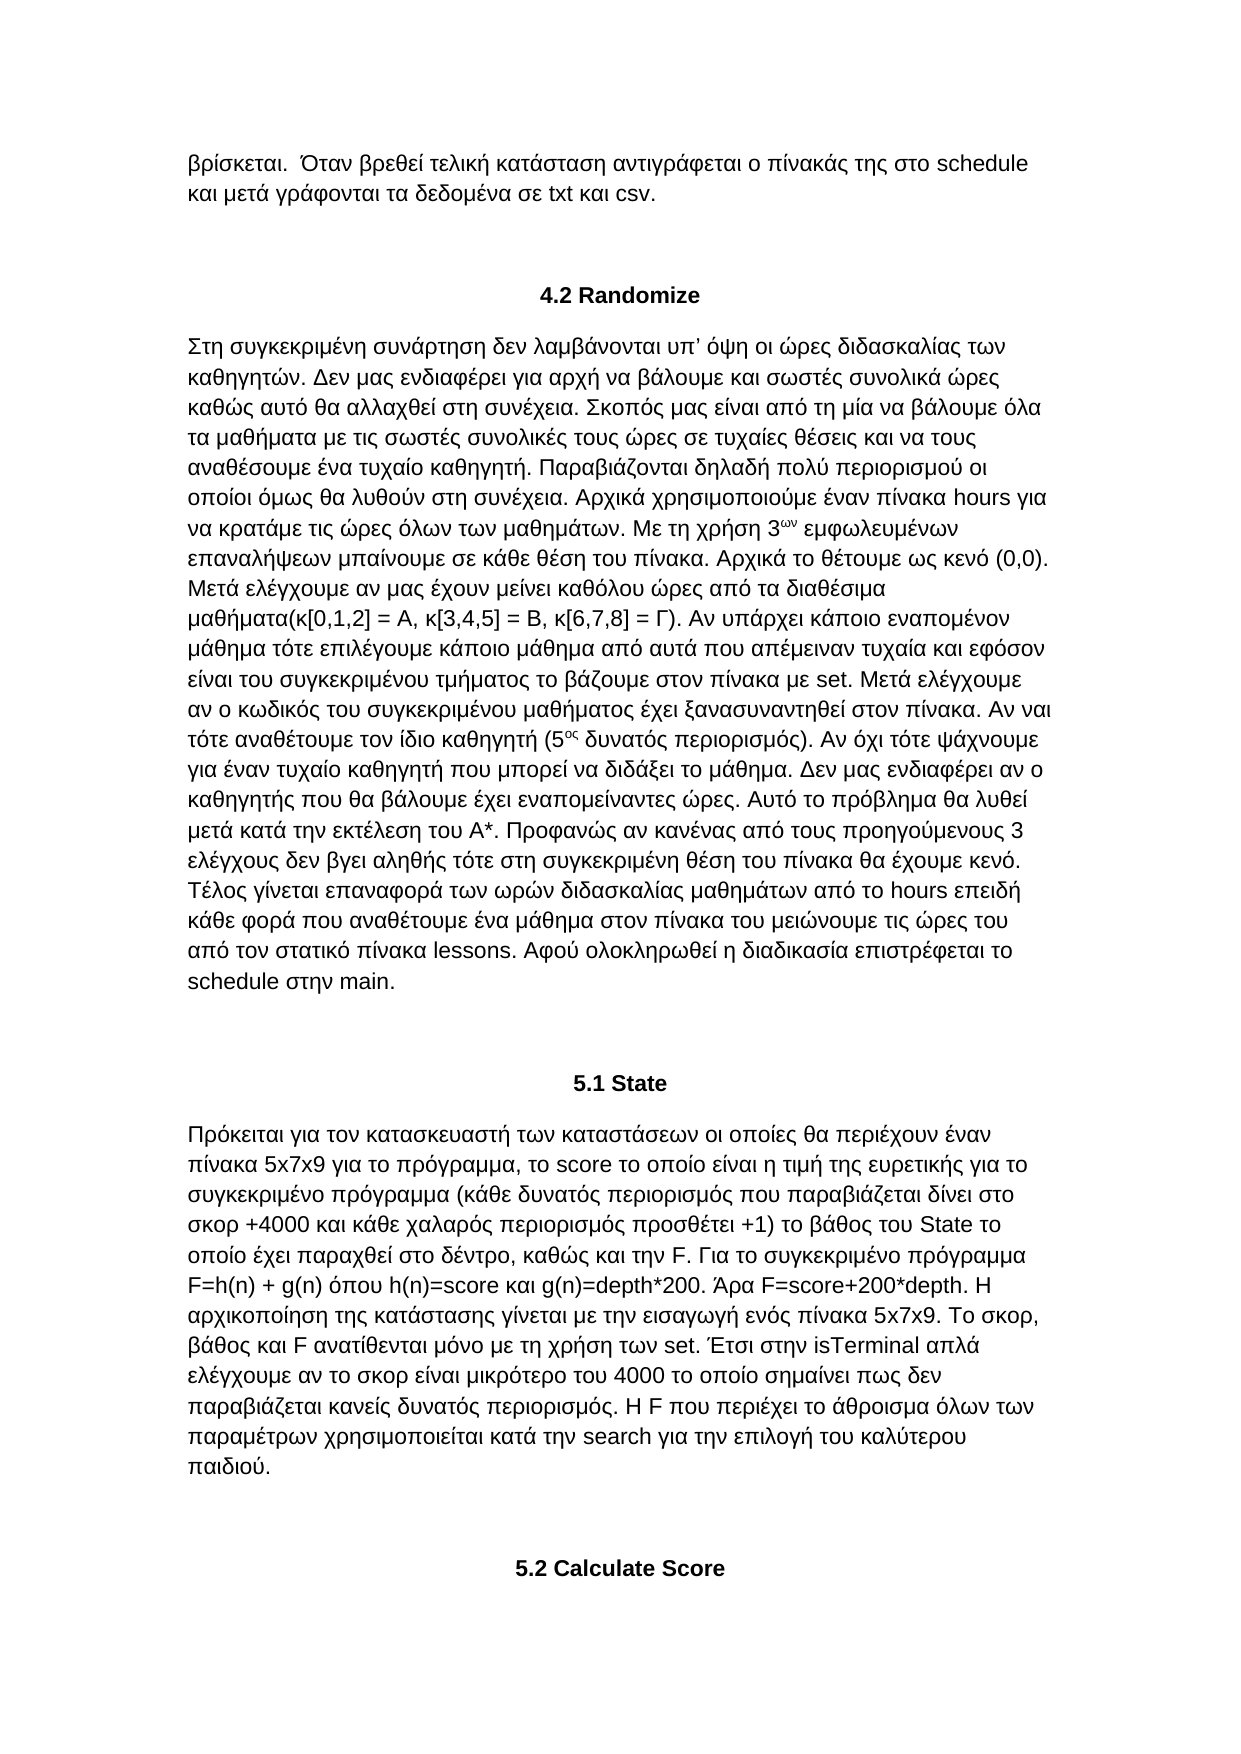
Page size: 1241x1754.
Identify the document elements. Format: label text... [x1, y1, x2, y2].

text Στη συγκεκριμένη συνάρτηση δεν λαμβάνονται υπ’ όψη οι ώρες διδασκαλίας των καθηγητών. Δεν μας ενδιαφέρει για αρχή να βάλουμε και σωστές συνολικά ώρες καθώς αυτό θα αλλαχθεί στη συνέχεια. Σκοπός μας είναι από τη μία να βάλουμε όλα τα μαθήματα με τις σωστές συνολικές τους ώρες σε τυχαίες θέσεις και να τους αναθέσουμε ένα τυχαίο καθηγητή. Παραβιάζονται δηλαδή πολύ περιορισμού οι οποίοι όμως θα λυθούν στη συνέχεια. Αρχικά χρησιμοποιούμε έναν πίνακα hours για να κρατάμε τις ώρες όλων των μαθημάτων. Με τη χρήση 3ων εμφωλευμένων επαναλήψεων μπαίνουμε σε κάθε θέση του πίνακα. Αρχικά το θέτουμε ως κενό (0,0). Μετά ελέγχουμε αν μας έχουν μείνει καθόλου ώρες από τα διαθέσιμα μαθήματα(κ[0,1,2] = Α, κ[3,4,5] = Β, κ[6,7,8] = Γ). Αν υπάρχει κάποιο εναπομένον μάθημα τότε επιλέγουμε κάποιο μάθημα από αυτά που απέμειναν τυχαία και εφόσον είναι του συγκεκριμένου τμήματος το βάζουμε στον πίνακα με set. Μετά ελέγχουμε αν ο κωδικός του συγκεκριμένου μαθήματος έχει ξανασυναντηθεί στον πίνακα. Αν ναι τότε αναθέτουμε τον ίδιο καθηγητή (5ος δυνατός περιορισμός). Αν όχι τότε ψάχνουμε για έναν τυχαίο καθηγητή που μπορεί να διδάξει το μάθημα. Δεν μας ενδιαφέρει αν ο καθηγητής που θα βάλουμε έχει εναπομείναντες ώρες. Αυτό το πρόβλημα θα λυθεί μετά κατά την εκτέλεση του Α*. Προφανώς αν κανένας από τους προηγούμενους 3 ελέγχους δεν βγει αληθής τότε στη συγκεκριμένη θέση του πίνακα θα έχουμε κενό. Τέλος γίνεται επαναφορά των ωρών διδασκαλίας μαθημάτων από το hours επειδή κάθε φορά που αναθέτουμε ένα μάθημα στον πίνακα του μειώνουμε τις ώρες του από τον στατικό πίνακα lessons. Αφού ολοκληρωθεί η διαδικασία επιστρέφεται το schedule στην main. [187, 333, 1053, 994]
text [187, 150, 1053, 207]
text 5.2 Calculate Score [187, 1555, 1053, 1582]
text 5.1 State [187, 1070, 1053, 1096]
text 4.2 Randomize [187, 282, 1053, 309]
text Πρόκειται για τον κατασκευαστή των καταστάσεων οι οποίες θα περιέχουν έναν πίνακα 5x7x9 για το πρόγραμμα, το score το οποίο είναι η τιμή της ευρετικής για το συγκεκριμένο πρόγραμμα (κάθε δυνατός περιορισμός που παραβιάζεται δίνει στο σκορ +4000 και κάθε χαλαρός περιορισμός προσθέτει +1) το βάθος του State το οποίο έχει παραχθεί στο δέντρο, καθώς και την F. Για το συγκεκριμένο πρόγραμμα F=h(n) + g(n) όπου h(n)=score και g(n)=depth*200. Άρα F=score+200*depth. Η αρχικοποίηση της κατάστασης γίνεται με την εισαγωγή ενός πίνακα 5x7x9. Το σκορ, βάθος και F ανατίθενται μόνο με τη χρήση των set. Έτσι στην isTerminal απλά ελέγχουμε αν το σκορ είναι μικρότερο του 4000 το οποίο σημαίνει πως δεν παραβιάζεται κανείς δυνατός περιορισμός. Η F που περιέχει το άθροισμα όλων των παραμέτρων χρησιμοποιείται κατά την search για την επιλογή του καλύτερου παιδιού. [187, 1121, 1053, 1479]
